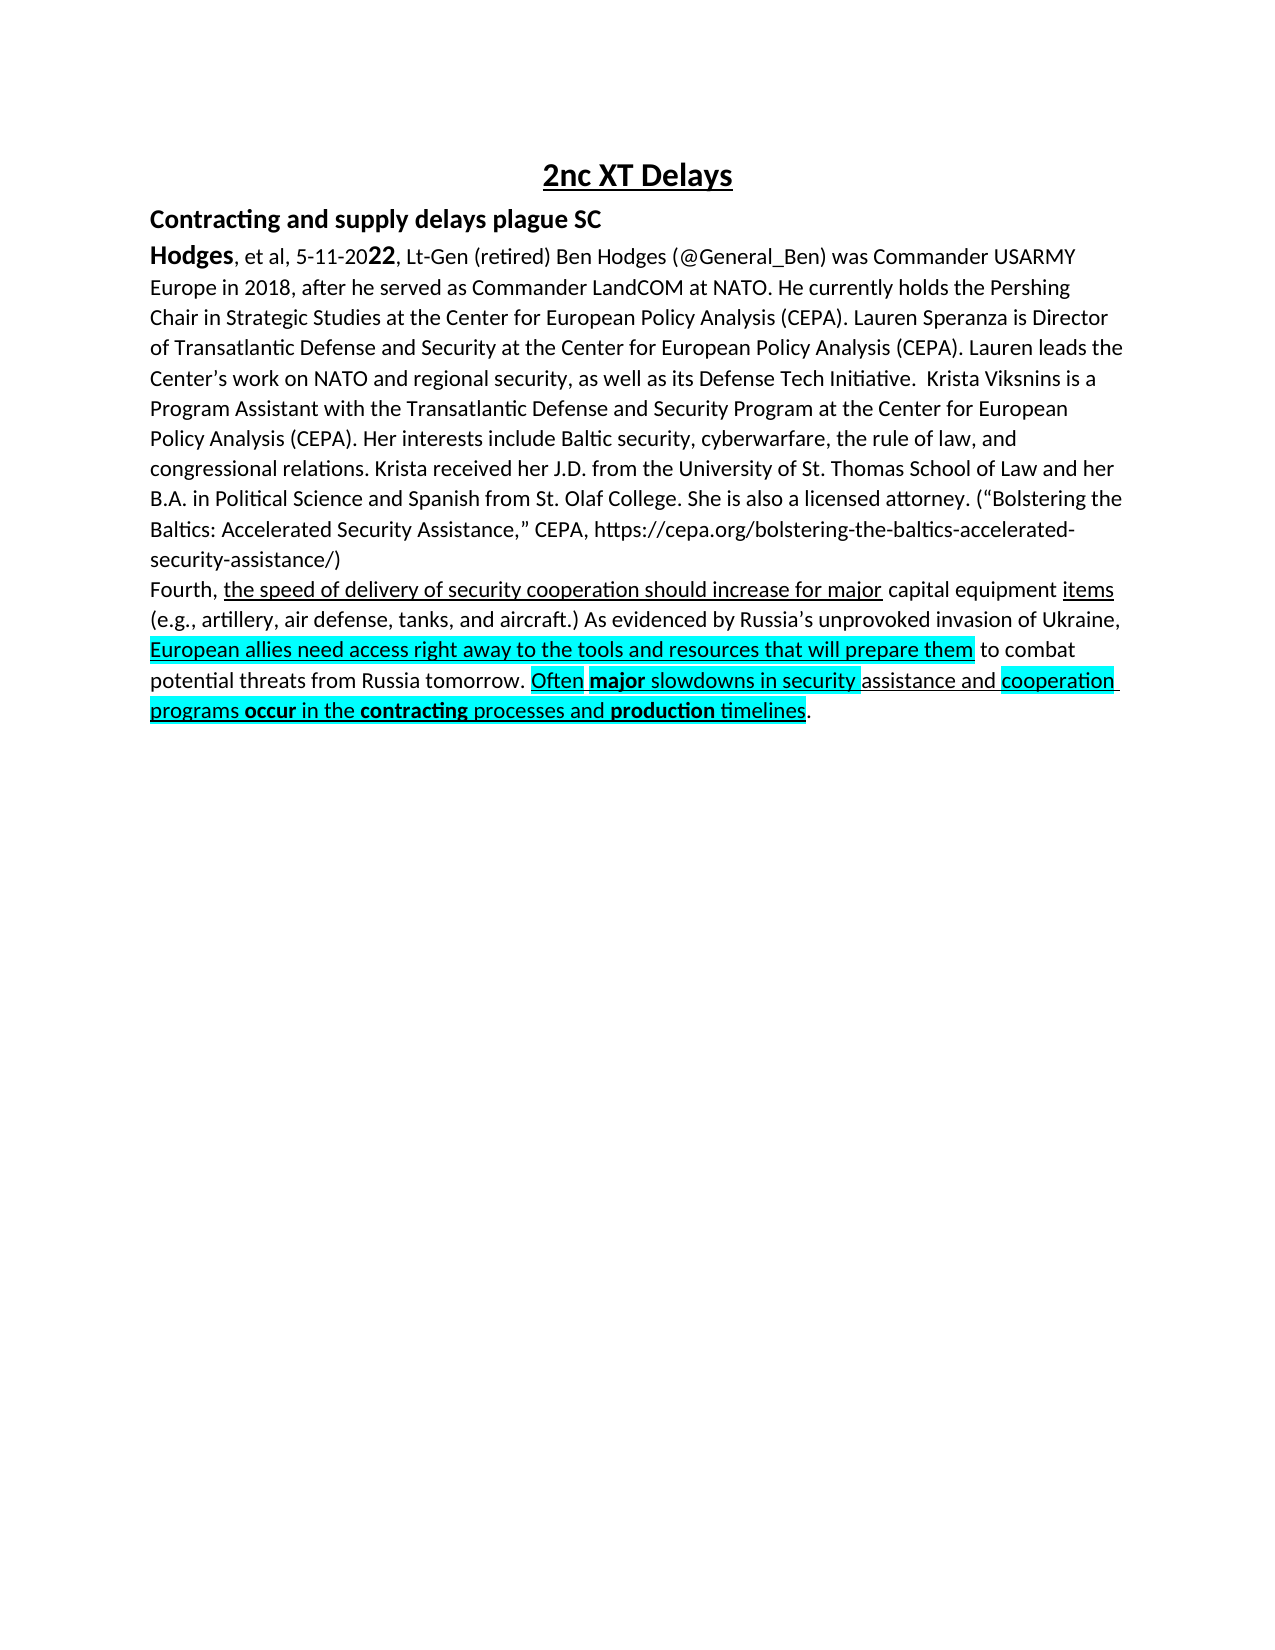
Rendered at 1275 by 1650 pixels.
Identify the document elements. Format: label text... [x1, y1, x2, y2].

subtitle 2nc XT Delays [150, 154, 1125, 195]
text Fourth, the speed of delivery of security cooperation should increase for major capital equipment items (e.g., artillery, air defense, tanks, and aircraft.) As evidenced by Russia’s unprovoked invasion of Ukraine, European allies need access right away to the tools and resources that will prepare them to combat potential threats from Russia tomorrow. Often major slowdowns in security assistance and cooperation programs occur in the contracting processes and production timelines. [150, 575, 1125, 724]
subtitle Contracting and supply delays plague SC [150, 202, 1125, 235]
text Hodges, et al, 5-11-2022, Lt-Gen (retired) Ben Hodges (@General_Ben) was Commander USARMY Europe in 2018, after he served as Commander LandCOM at NATO. He currently holds the Pershing Chair in Strategic Studies at the Center for European Policy Analysis (CEPA). Lauren Speranza is Director of Transatlantic Defense and Security at the Center for European Policy Analysis (CEPA). Lauren leads the Center’s work on NATO and regional security, as well as its Defense Tech Initiative. Krista Viksnins is a Program Assistant with the Transatlantic Defense and Security Program at the Center for European Policy Analysis (CEPA). Her interests include Baltic security, cyberwarfare, the rule of law, and congressional relations. Krista received her J.D. from the University of St. Thomas School of Law and her B.A. in Political Science and Spanish from St. Olaf College. She is also a licensed attorney. (“Bolstering the Baltics: Accelerated Security Assistance,” CEPA, https://cepa.org/bolstering-the-baltics-accelerated-security-assistance/) [150, 238, 1125, 573]
